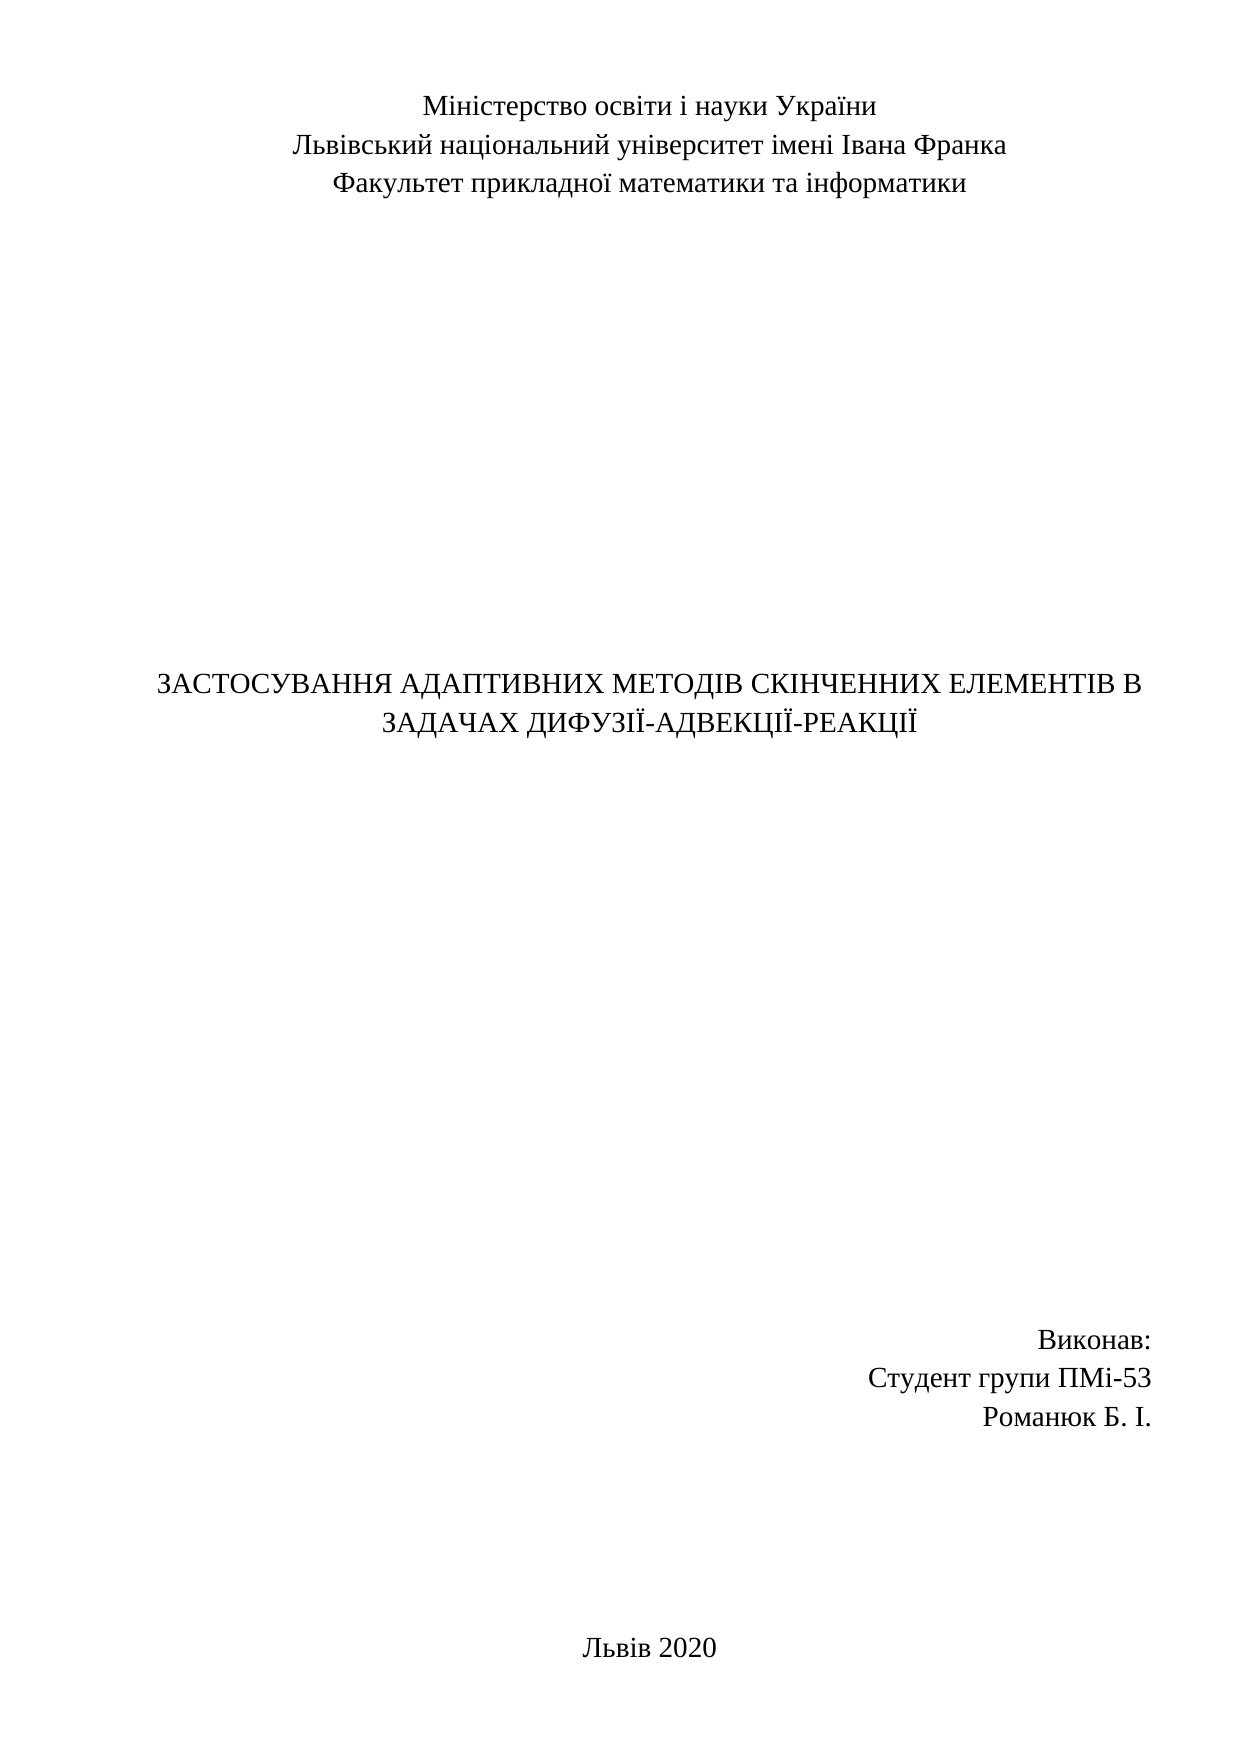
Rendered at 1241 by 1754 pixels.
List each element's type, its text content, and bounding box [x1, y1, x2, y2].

text Міністерство освіти і науки України [148, 88, 1152, 122]
text Студент групи ПМі-53 [148, 1360, 1152, 1394]
text ЗАСТОСУВАННЯ АДАПТИВНИХ МЕТОДІВ СКІНЧЕННИХ ЕЛЕМЕНТІВ В ЗАДАЧАХ ДИФУЗІЇ-АДВЕКЦІЇ-РЕАКЦІЇ [148, 667, 1152, 739]
text Факультет прикладної математики та інформатики [148, 166, 1152, 199]
text Львівський національний університет імені Івана Франка [148, 127, 1152, 161]
text Романюк Б. І. [148, 1399, 1152, 1432]
text Виконав: [148, 1322, 1152, 1355]
text Львів 2020 [148, 1630, 1152, 1664]
